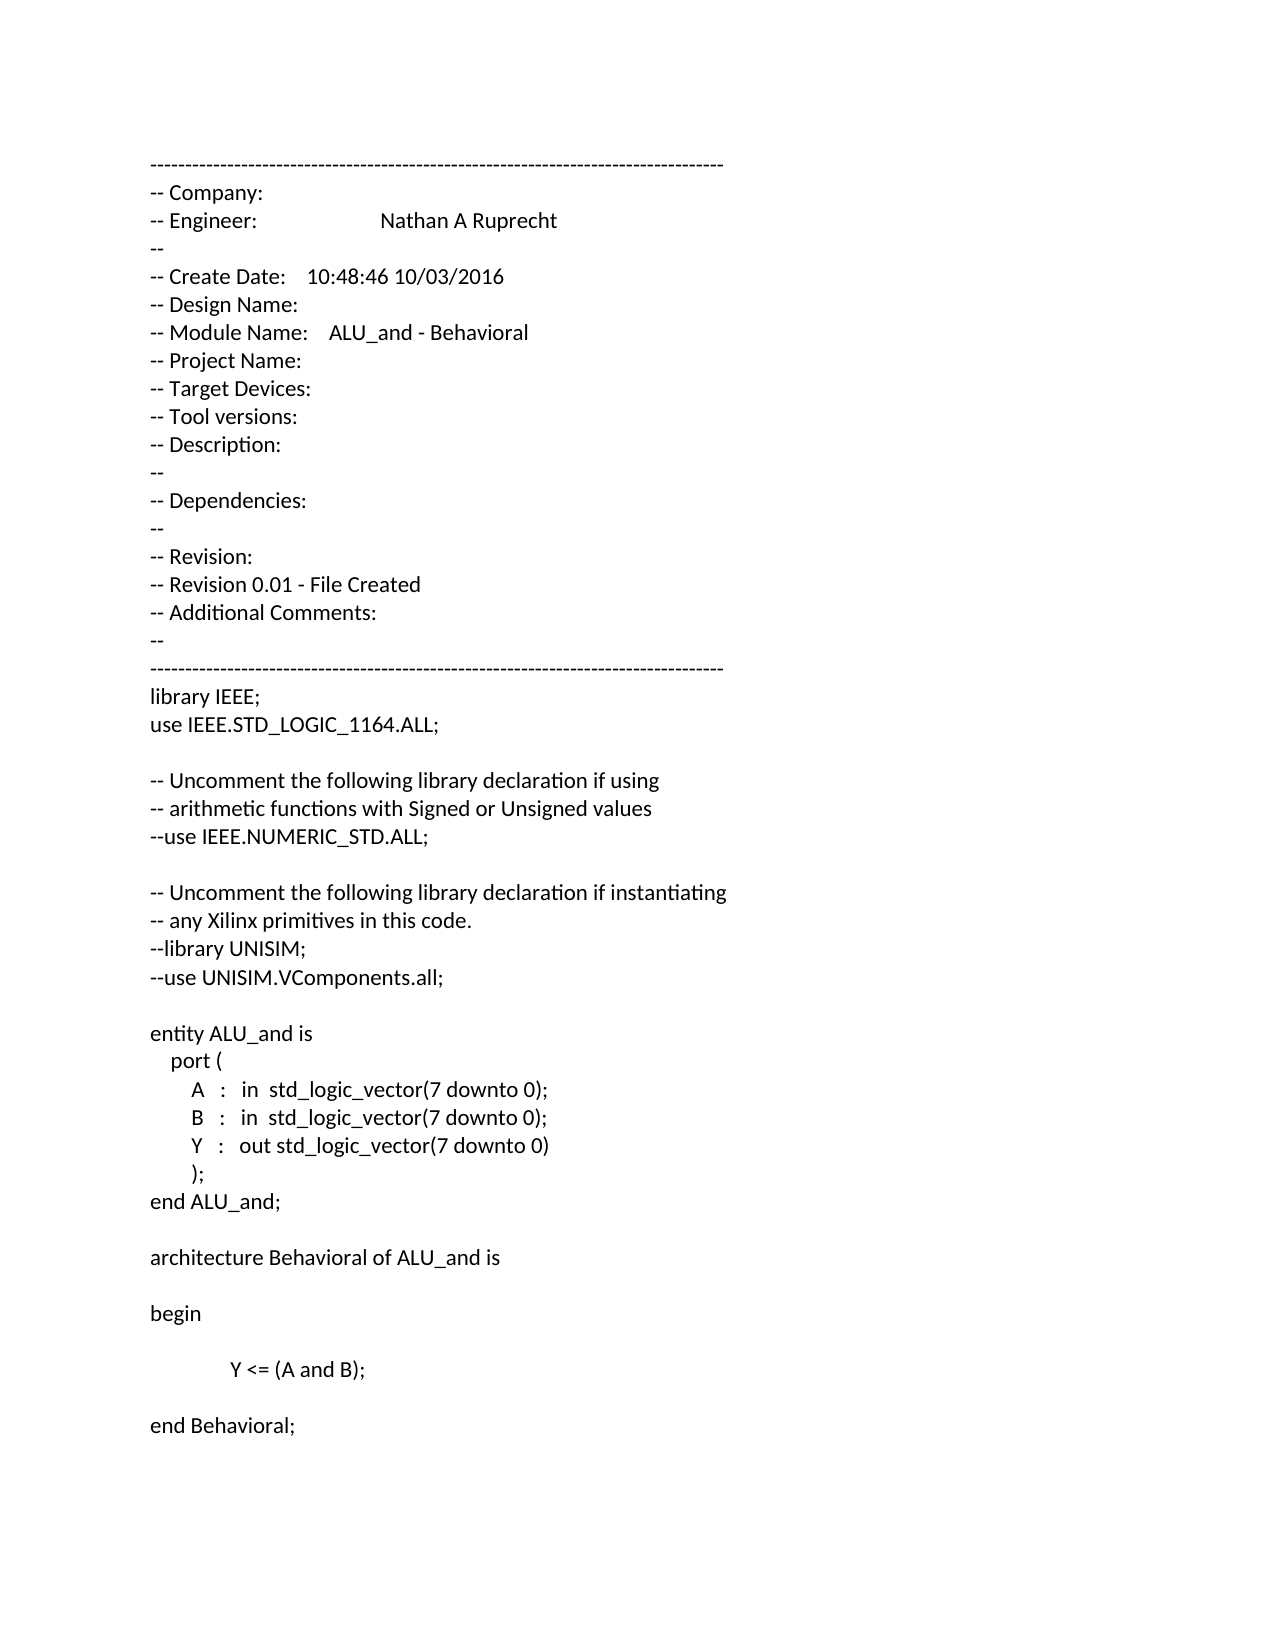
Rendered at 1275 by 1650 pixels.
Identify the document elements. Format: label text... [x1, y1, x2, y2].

text -- Revision 0.01 - File Created [150, 570, 1125, 598]
text -- [150, 234, 1125, 262]
text -- any Xilinx primitives in this code. [150, 907, 1125, 934]
text -- arithmetic functions with Signed or Unsigned values [150, 794, 1125, 822]
text -- [150, 514, 1125, 542]
text Y : out std_logic_vector(7 downto 0) [150, 1131, 1125, 1159]
text -- Module Name: ALU_and - Behavioral [150, 318, 1125, 346]
text library IEEE; [150, 682, 1125, 710]
text -- Additional Comments: [150, 598, 1125, 626]
text -- Target Devices: [150, 374, 1125, 402]
text -- Uncomment the following library declaration if using [150, 766, 1125, 794]
text --use IEEE.NUMERIC_STD.ALL; [150, 822, 1125, 851]
text architecture Behavioral of ALU_and is [150, 1243, 1125, 1271]
text A : in std_logic_vector(7 downto 0); [150, 1075, 1125, 1103]
text end Behavioral; [150, 1411, 1125, 1439]
text --library UNISIM; [150, 934, 1125, 963]
text -- [150, 458, 1125, 486]
text ); [150, 1159, 1125, 1187]
text -- Engineer: Nathan A Ruprecht [150, 206, 1125, 234]
text Y <= (A and B); [150, 1355, 1125, 1383]
text port ( [150, 1047, 1125, 1075]
text ---------------------------------------------------------------------------------- [150, 150, 1125, 178]
text -- Description: [150, 430, 1125, 458]
text -- Uncomment the following library declaration if instantiating [150, 878, 1125, 907]
text end ALU_and; [150, 1187, 1125, 1215]
text entity ALU_and is [150, 1019, 1125, 1047]
text -- Revision: [150, 542, 1125, 570]
text -- Tool versions: [150, 402, 1125, 430]
text --use UNISIM.VComponents.all; [150, 963, 1125, 991]
text begin [150, 1299, 1125, 1327]
text -- Dependencies: [150, 486, 1125, 514]
text -- [150, 626, 1125, 654]
text -- Project Name: [150, 346, 1125, 374]
text ---------------------------------------------------------------------------------- [150, 654, 1125, 682]
text -- Company: [150, 178, 1125, 206]
text -- Design Name: [150, 290, 1125, 318]
text use IEEE.STD_LOGIC_1164.ALL; [150, 710, 1125, 738]
text B : in std_logic_vector(7 downto 0); [150, 1103, 1125, 1131]
text -- Create Date: 10:48:46 10/03/2016 [150, 262, 1125, 290]
